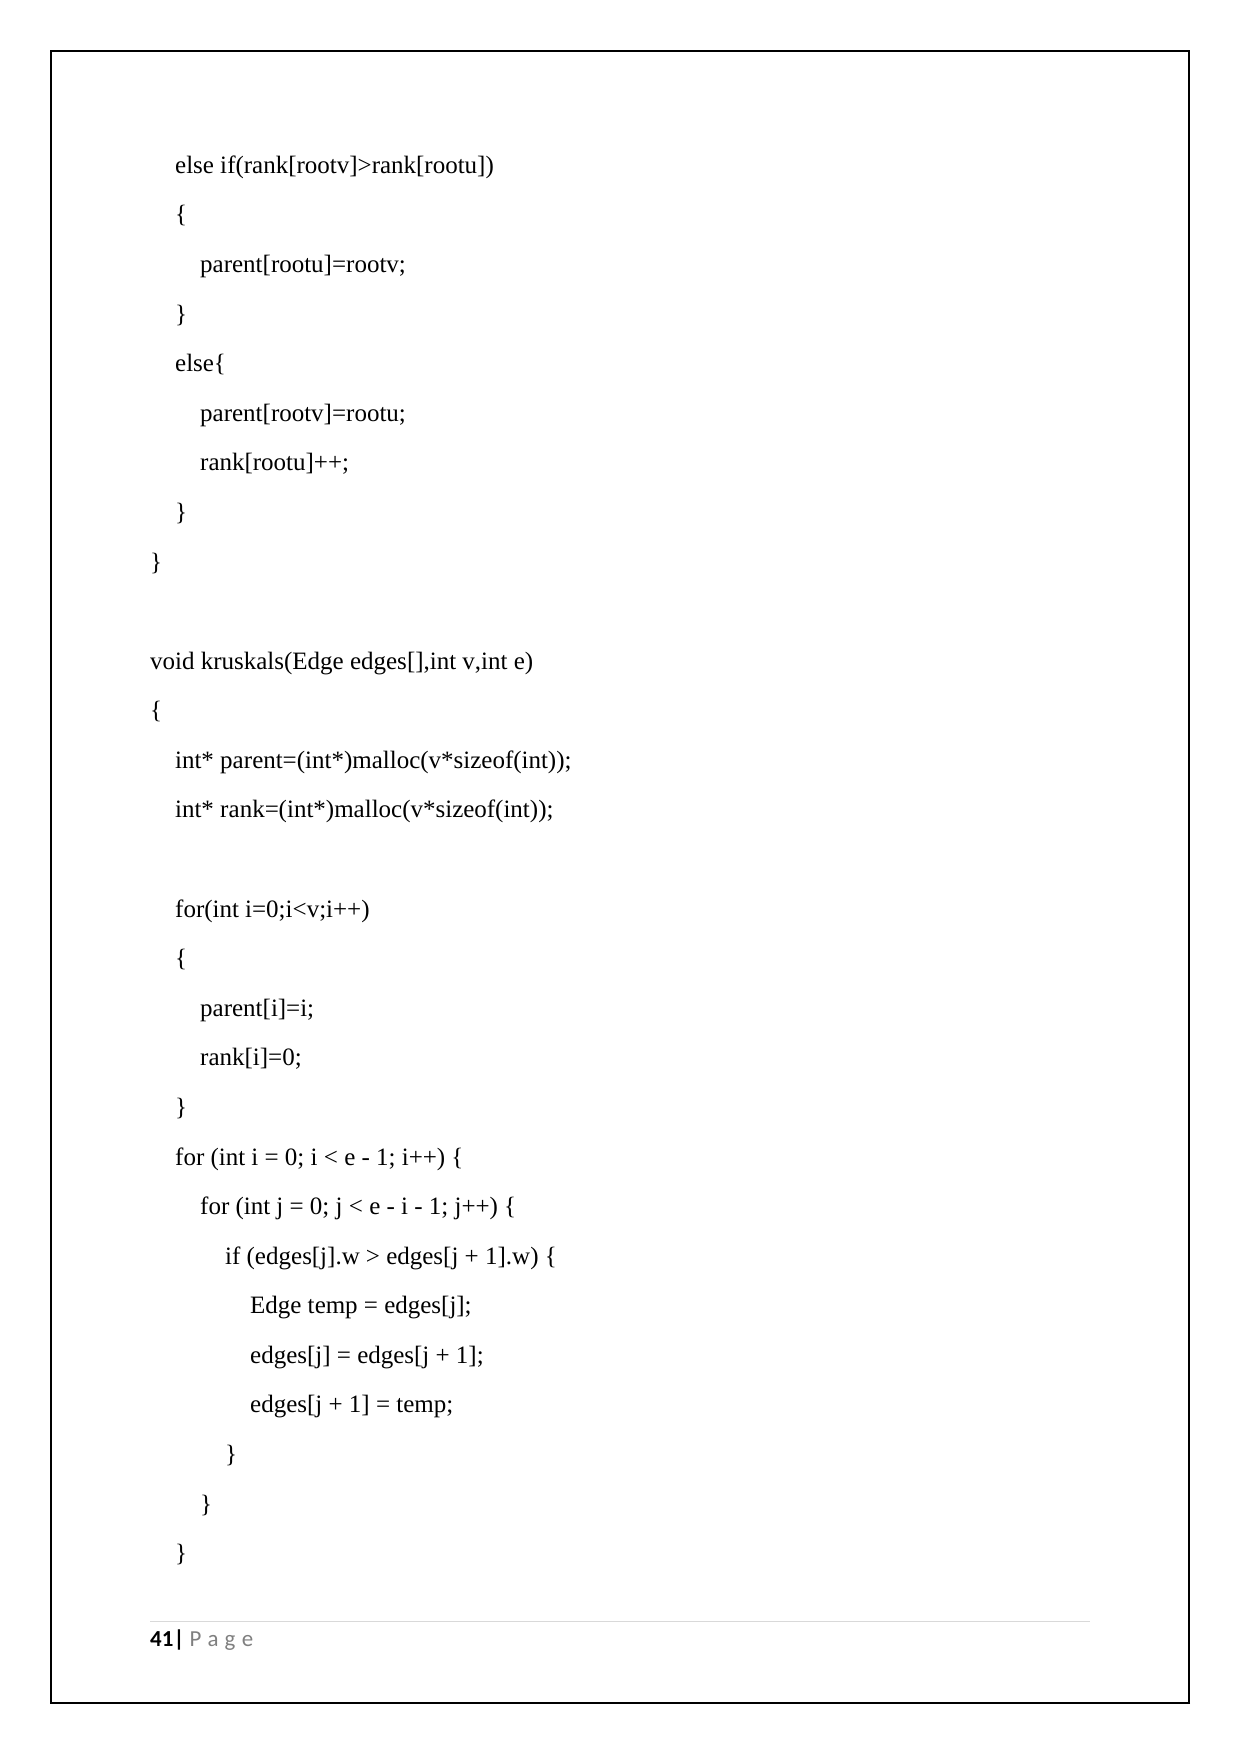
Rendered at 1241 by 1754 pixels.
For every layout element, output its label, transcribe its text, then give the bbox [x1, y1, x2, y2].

text void kruskals(Edge edges[],int v,int e) [150, 646, 1090, 674]
text else{ [150, 348, 1090, 377]
text rank[i]=0; [150, 1042, 1090, 1071]
text { [150, 695, 1090, 724]
text } [150, 1538, 1090, 1567]
text if (edges[j].w > edges[j + 1].w) { [150, 1241, 1090, 1269]
text for(int i=0;i<v;i++) [150, 894, 1090, 922]
text for (int j = 0; j < e - i - 1; j++) { [150, 1191, 1090, 1220]
text { [150, 943, 1090, 972]
text } [150, 497, 1090, 526]
text } [150, 1092, 1090, 1121]
text parent[rootv]=rootu; [150, 398, 1090, 427]
text edges[j] = edges[j + 1]; [150, 1340, 1090, 1369]
text for (int i = 0; i < e - 1; i++) { [150, 1142, 1090, 1170]
text } [150, 1439, 1090, 1468]
text int* parent=(int*)malloc(v*sizeof(int)); [150, 745, 1090, 774]
text rank[rootu]++; [150, 447, 1090, 476]
text int* rank=(int*)malloc(v*sizeof(int)); [150, 794, 1090, 823]
text } [150, 547, 1090, 575]
text edges[j + 1] = temp; [150, 1389, 1090, 1418]
text parent[rootu]=rootv; [150, 249, 1090, 278]
text } [150, 1489, 1090, 1517]
text else if(rank[rootv]>rank[rootu]) [150, 150, 1090, 179]
text { [150, 199, 1090, 228]
text parent[i]=i; [150, 993, 1090, 1022]
text Edge temp = edges[j]; [150, 1290, 1090, 1319]
text } [150, 299, 1090, 327]
